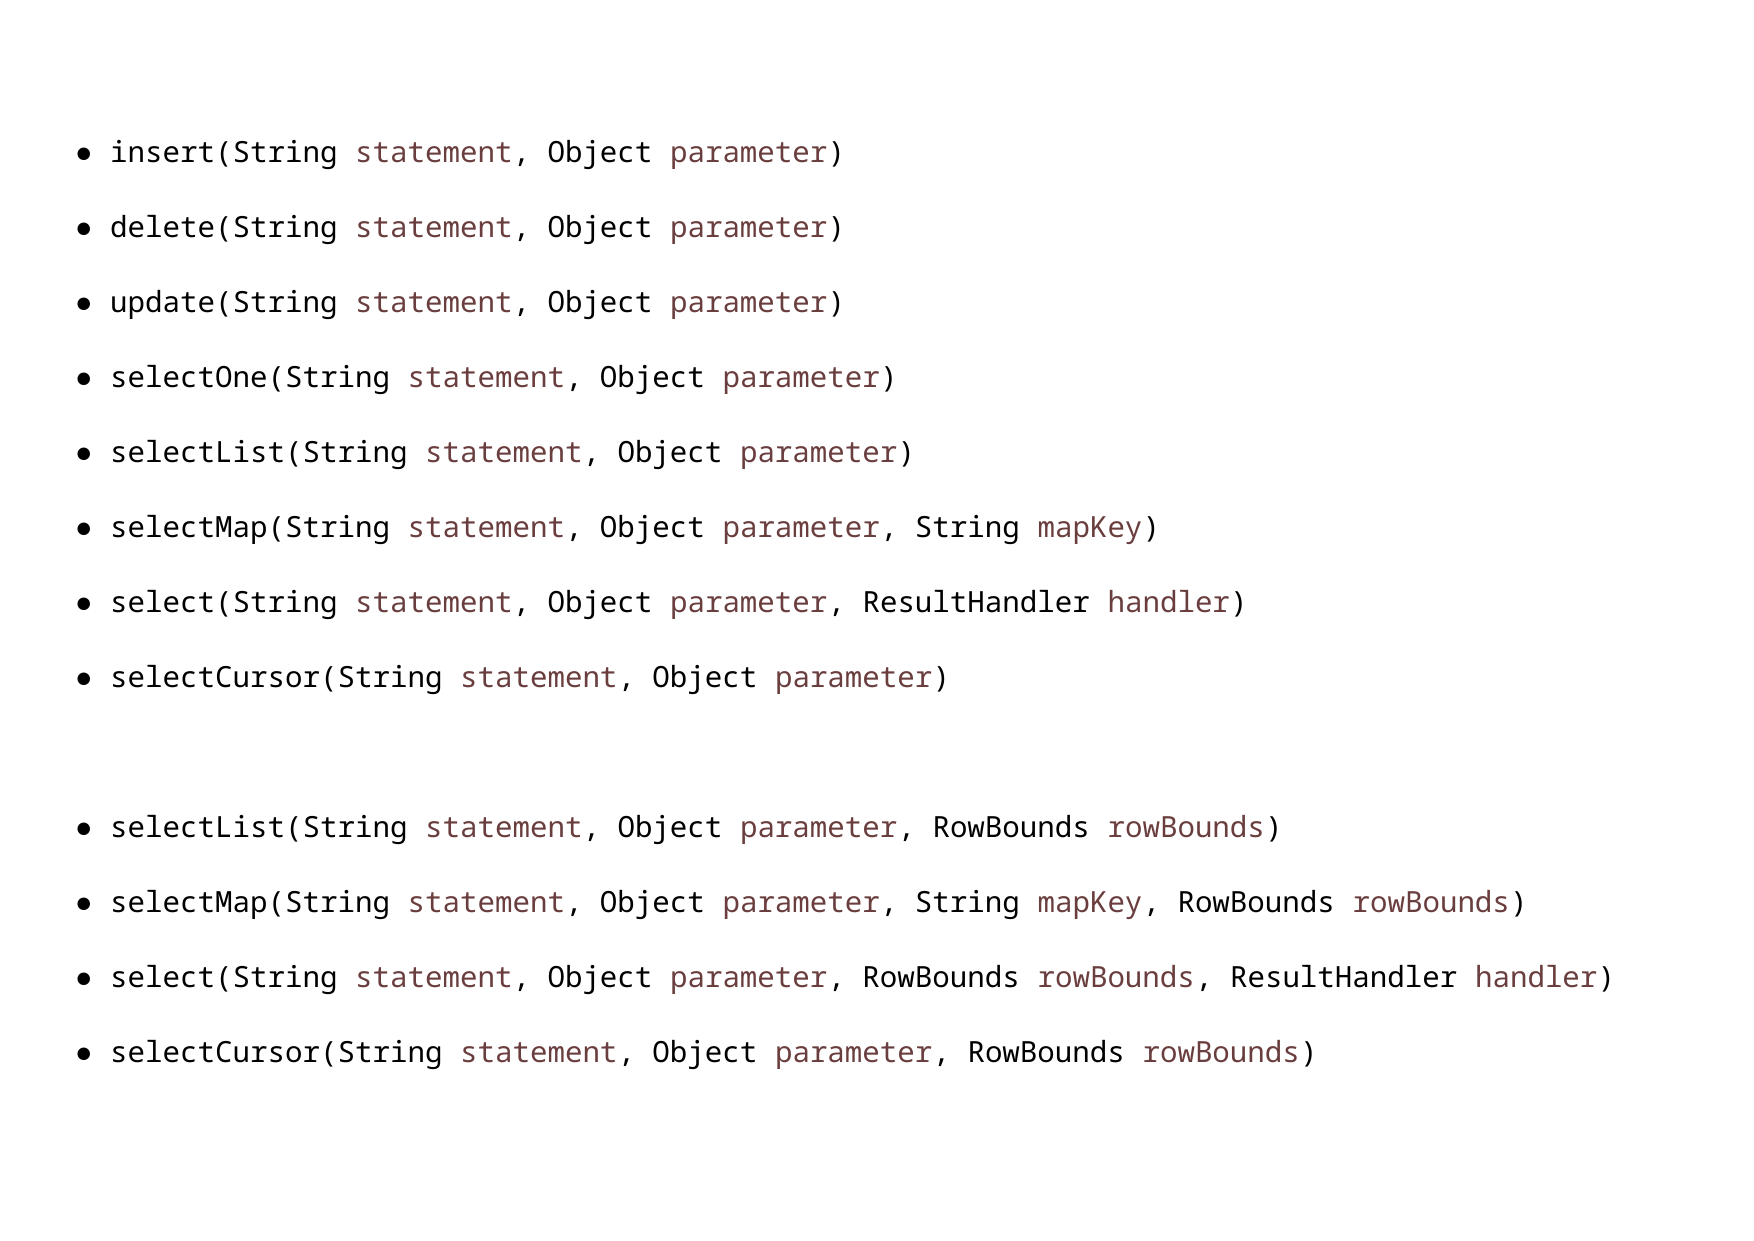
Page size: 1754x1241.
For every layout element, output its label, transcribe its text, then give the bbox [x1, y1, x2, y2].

text ● insert(String statement, Object parameter) [25, 114, 1728, 189]
text ● selectMap(String statement, Object parameter, String mapKey, RowBounds rowBounds) [25, 864, 1728, 939]
text ● delete(String statement, Object parameter) [25, 189, 1728, 264]
text ● update(String statement, Object parameter) [25, 264, 1728, 339]
text ● select(String statement, Object parameter, ResultHandler handler) [25, 564, 1728, 639]
text ● selectList(String statement, Object parameter, RowBounds rowBounds) [25, 789, 1728, 864]
text ● selectMap(String statement, Object parameter, String mapKey) [25, 489, 1728, 564]
text ● selectCursor(String statement, Object parameter, RowBounds rowBounds) [25, 1014, 1728, 1089]
text ● selectList(String statement, Object parameter) [25, 414, 1728, 489]
text ● select(String statement, Object parameter, RowBounds rowBounds, ResultHandler handler) [25, 939, 1728, 1014]
text ● selectOne(String statement, Object parameter) [25, 339, 1728, 414]
text ● selectCursor(String statement, Object parameter) [25, 639, 1728, 714]
